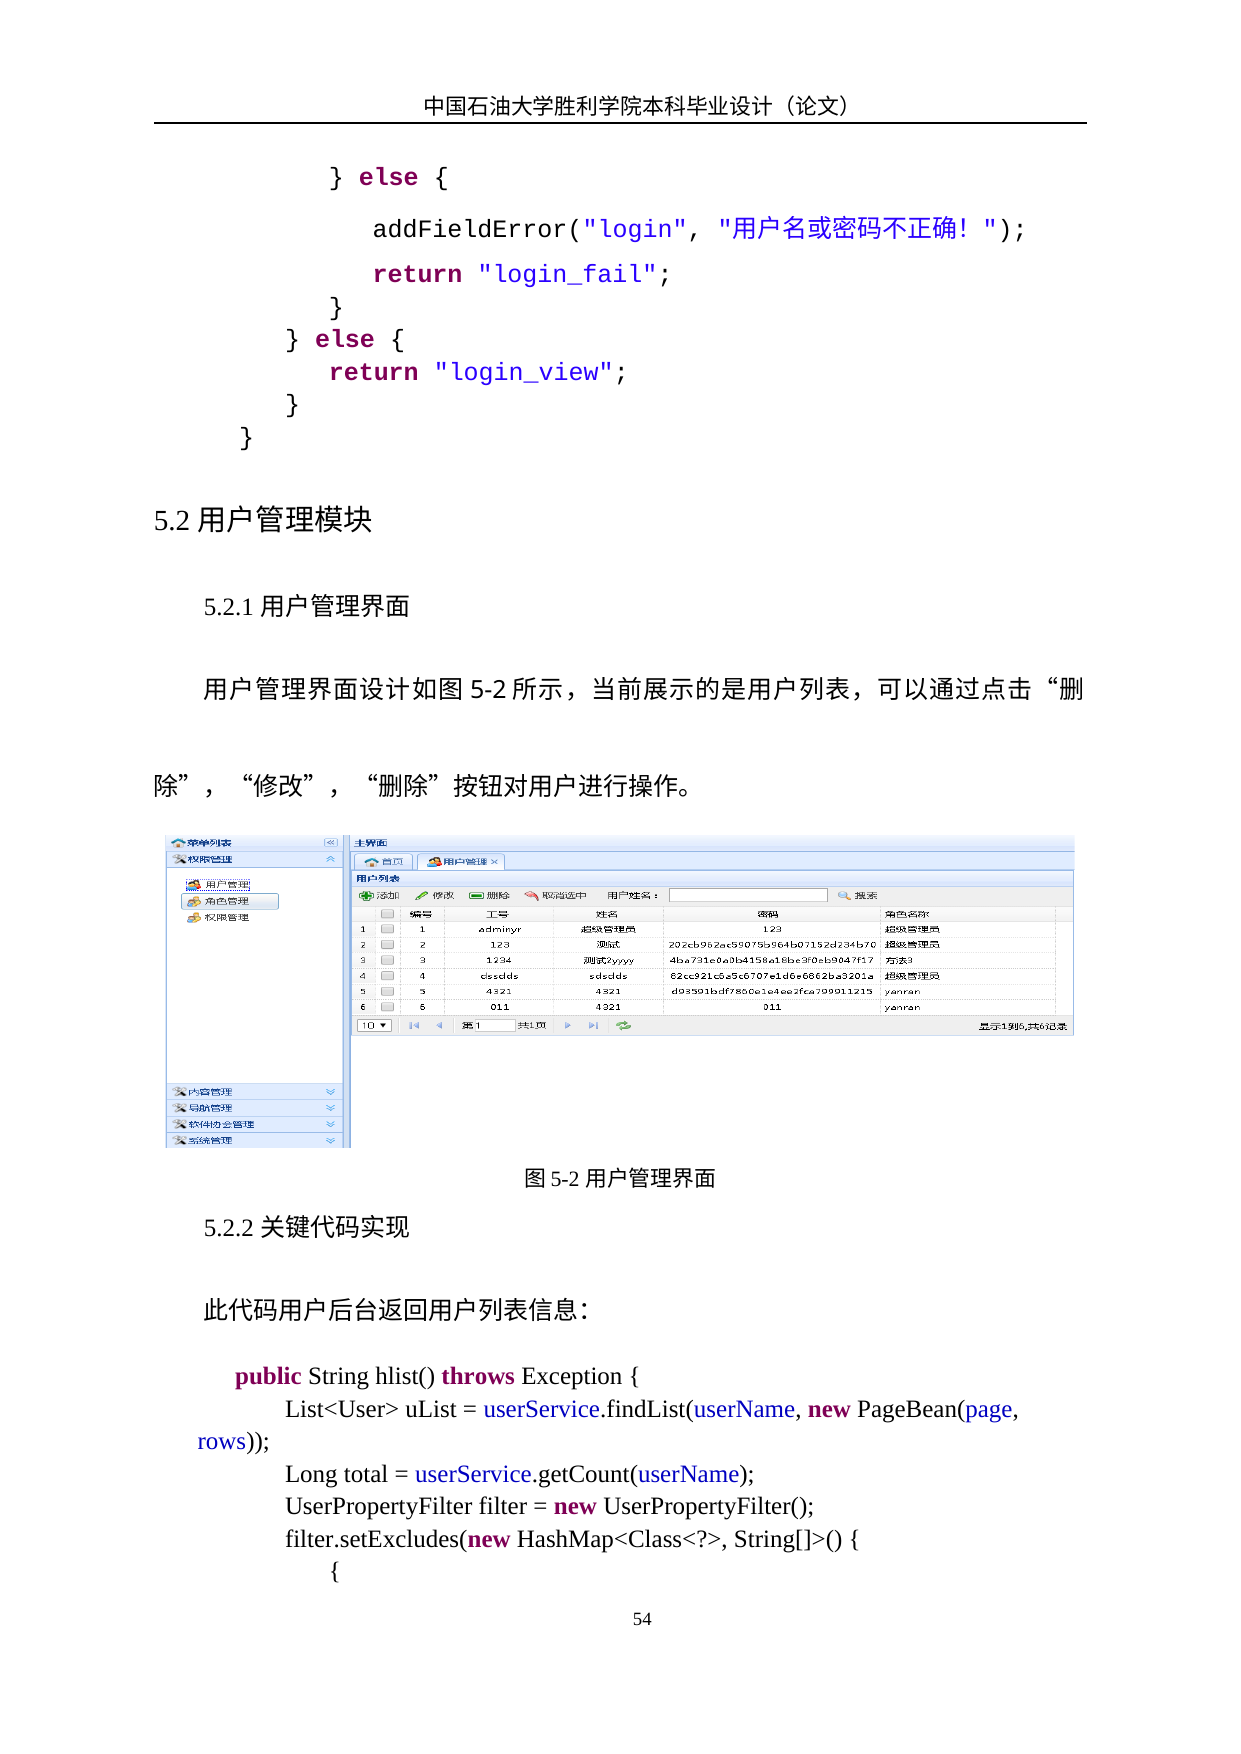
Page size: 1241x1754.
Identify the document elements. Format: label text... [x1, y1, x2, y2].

picture [165, 835, 1075, 1148]
text 此代码用户后台返回用户列表信息： [153, 1276, 1087, 1341]
text UserPropertyFilter filter = new UserPropertyFilter(); [197, 1489, 1087, 1522]
text } [197, 389, 1087, 422]
text 用户管理界面设计如图5-2所示，当前展示的是用户列表，可以通过点击“删除”，“修改”，“删除”按钮对用户进行操作。 [153, 655, 1087, 817]
text filter.setExcludes(new HashMap<Class<?>, String[]>() { [197, 1522, 1087, 1554]
text } [197, 422, 1087, 454]
subtitle 5.2 用户管理模块 [153, 487, 1087, 552]
text addFieldError("login", "用户名或密码不正确！"); [197, 194, 1087, 259]
text return "login_fail"; [197, 259, 1087, 292]
text 图5-2 用户管理界面 [153, 1161, 1087, 1193]
text } [197, 292, 1087, 324]
text } else { [197, 162, 1087, 194]
text Long total = userService.getCount(userName); [197, 1457, 1087, 1489]
subtitle 5.2.1 用户管理界面 [153, 572, 1087, 637]
text return "login_view"; [197, 357, 1087, 389]
text { [197, 1554, 1087, 1587]
text public String hlist() throws Exception { [197, 1359, 1087, 1392]
text } else { [197, 324, 1087, 357]
text List<User> uList = userService.findList(userName, new PageBean(page, rows)); [197, 1392, 1087, 1457]
subtitle 5.2.2 关键代码实现 [153, 1193, 1087, 1258]
